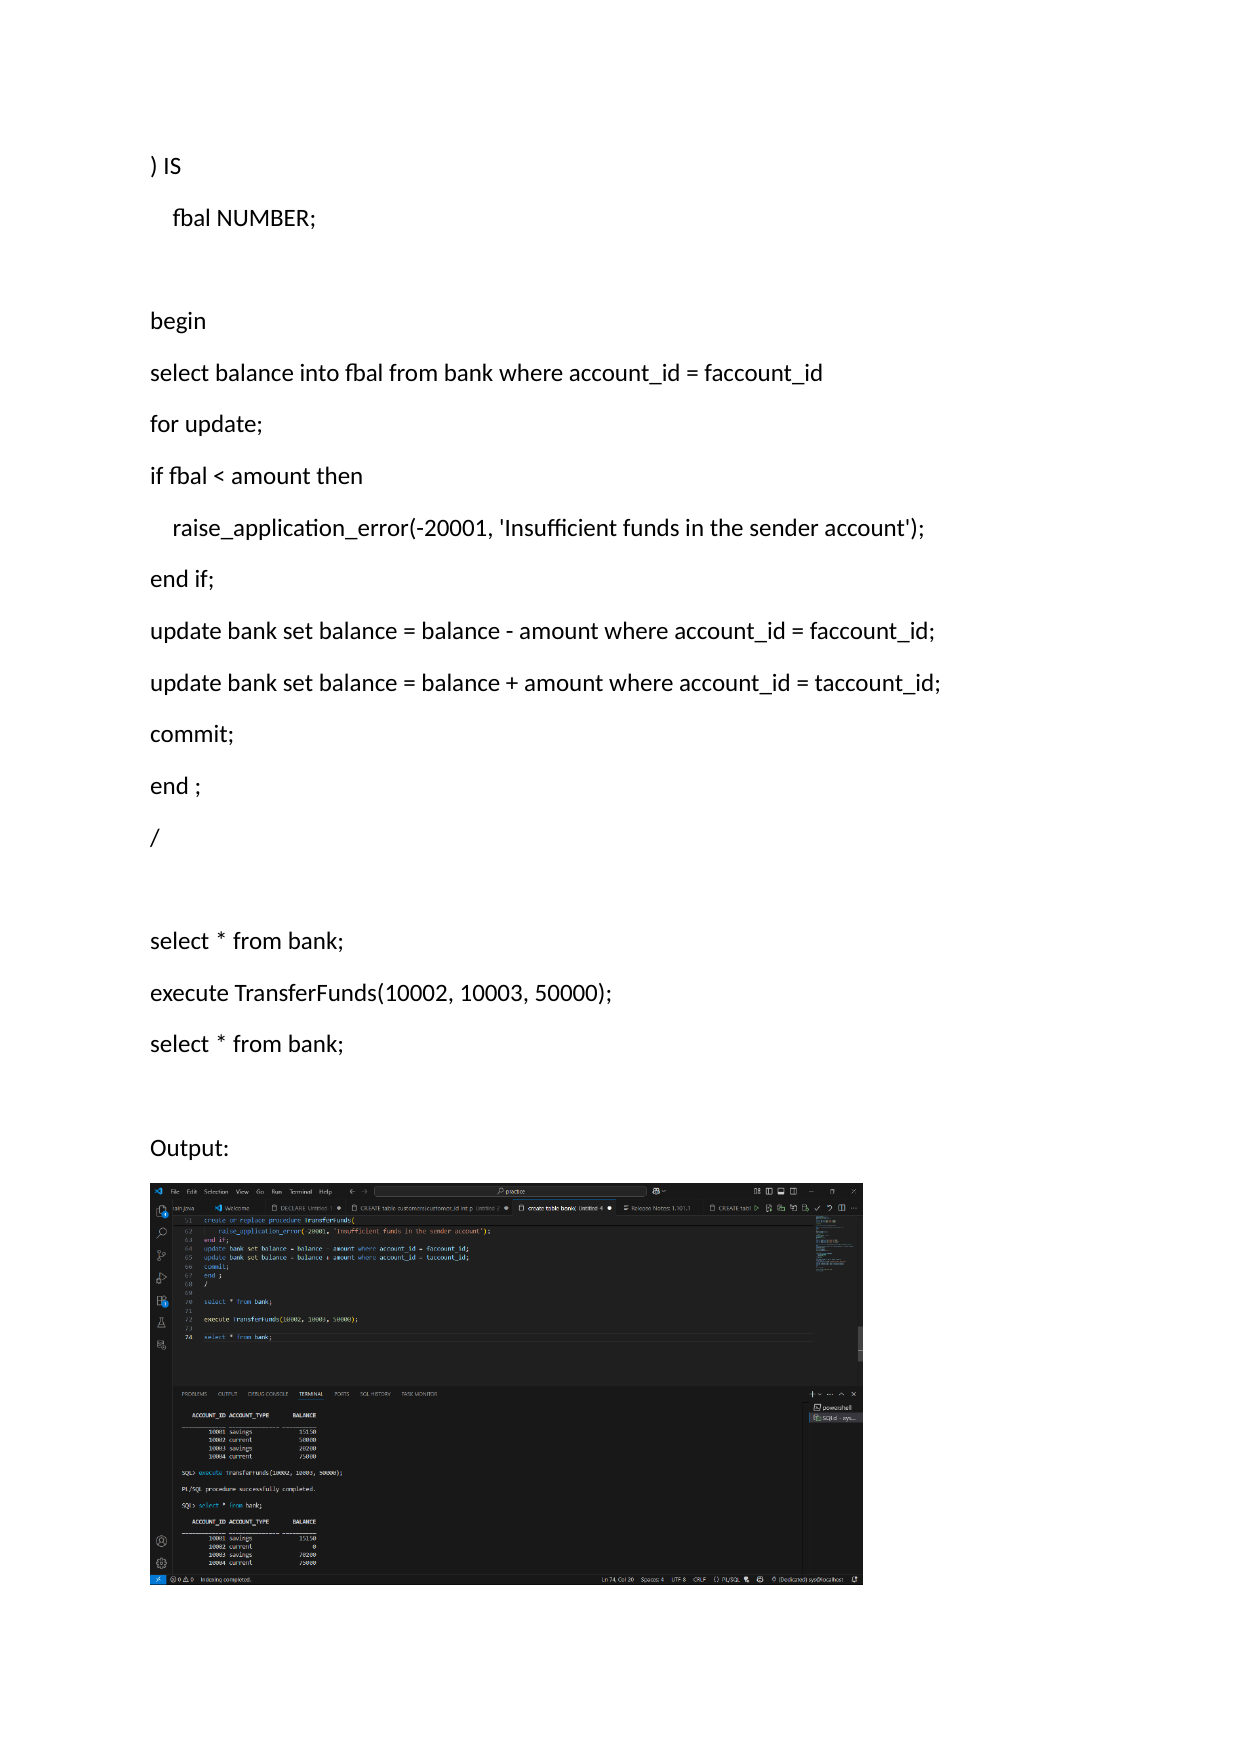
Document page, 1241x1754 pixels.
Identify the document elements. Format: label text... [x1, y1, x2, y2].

picture [150, 1183, 863, 1585]
text raise_application_error(-20001, 'Insufficient funds in the sender account'); [150, 512, 1090, 542]
text for update; [150, 408, 1090, 439]
text fbal NUMBER; [150, 202, 1090, 232]
text ) IS [150, 150, 1090, 181]
text select * from bank; [150, 1028, 1090, 1059]
text if fbal < amount then [150, 460, 1090, 491]
text update bank set balance = balance - amount where account_id = faccount_id; [150, 615, 1090, 646]
text Output: [150, 1132, 1090, 1162]
text commit; [150, 718, 1090, 749]
text end if; [150, 563, 1090, 594]
text / [150, 822, 1090, 852]
text select balance into fbal from bank where account_id = faccount_id [150, 357, 1090, 387]
text begin [150, 305, 1090, 336]
text execute TransferFunds(10002, 10003, 50000); [150, 977, 1090, 1007]
text end ; [150, 770, 1090, 801]
text select * from bank; [150, 925, 1090, 956]
text update bank set balance = balance + amount where account_id = taccount_id; [150, 667, 1090, 697]
